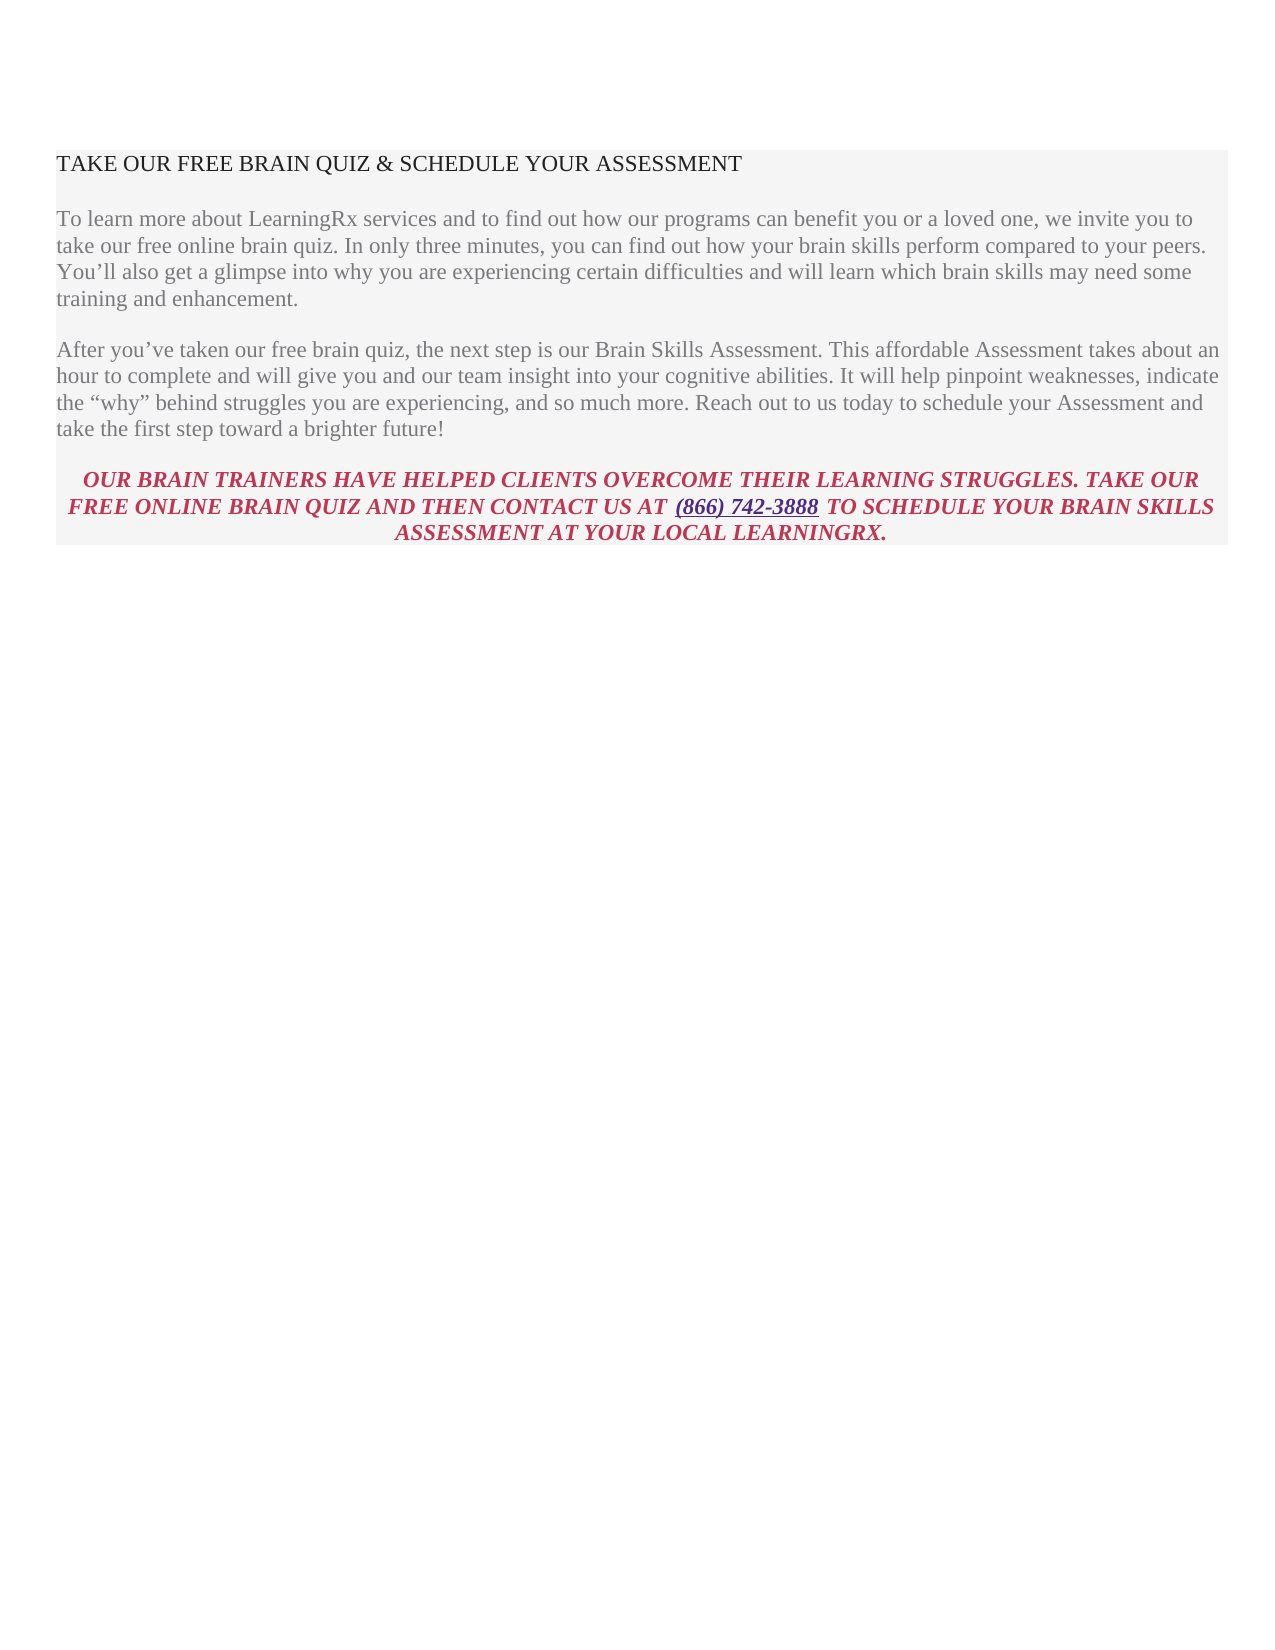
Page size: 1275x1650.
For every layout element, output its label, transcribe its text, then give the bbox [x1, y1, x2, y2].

text After you’ve taken our free brain quiz, the next step is our Brain Skills Assessment. This affordable Assessment takes about an hour to complete and will give you and our team insight into your cognitive abilities. It will help pinpoint weaknesses, indicate the “why” behind struggles you are experiencing, and so much more. Reach out to us today to schedule your Assessment and take the first step toward a brighter future! [56, 336, 1228, 441]
text To learn more about LearningRx services and to find out how our programs can benefit you or a loved one, we invite you to take our free online brain quiz. In only three minutes, you can find out how your brain skills perform compared to your peers. You’ll also get a glimpse into why you are experiencing certain difficulties and will learn which brain skills may need some training and enhancement. [56, 206, 1228, 311]
text TAKE OUR FREE BRAIN QUIZ & SCHEDULE YOUR ASSESSMENT [56, 150, 1228, 176]
text OUR BRAIN TRAINERS HAVE HELPED CLIENTS OVERCOME THEIR LEARNING STRUGGLES. TAKE OUR FREE ONLINE BRAIN QUIZ AND THEN CONTACT US AT (866) 742-3888 TO SCHEDULE YOUR BRAIN SKILLS ASSESSMENT AT YOUR LOCAL LEARNINGRX. [56, 466, 1228, 545]
